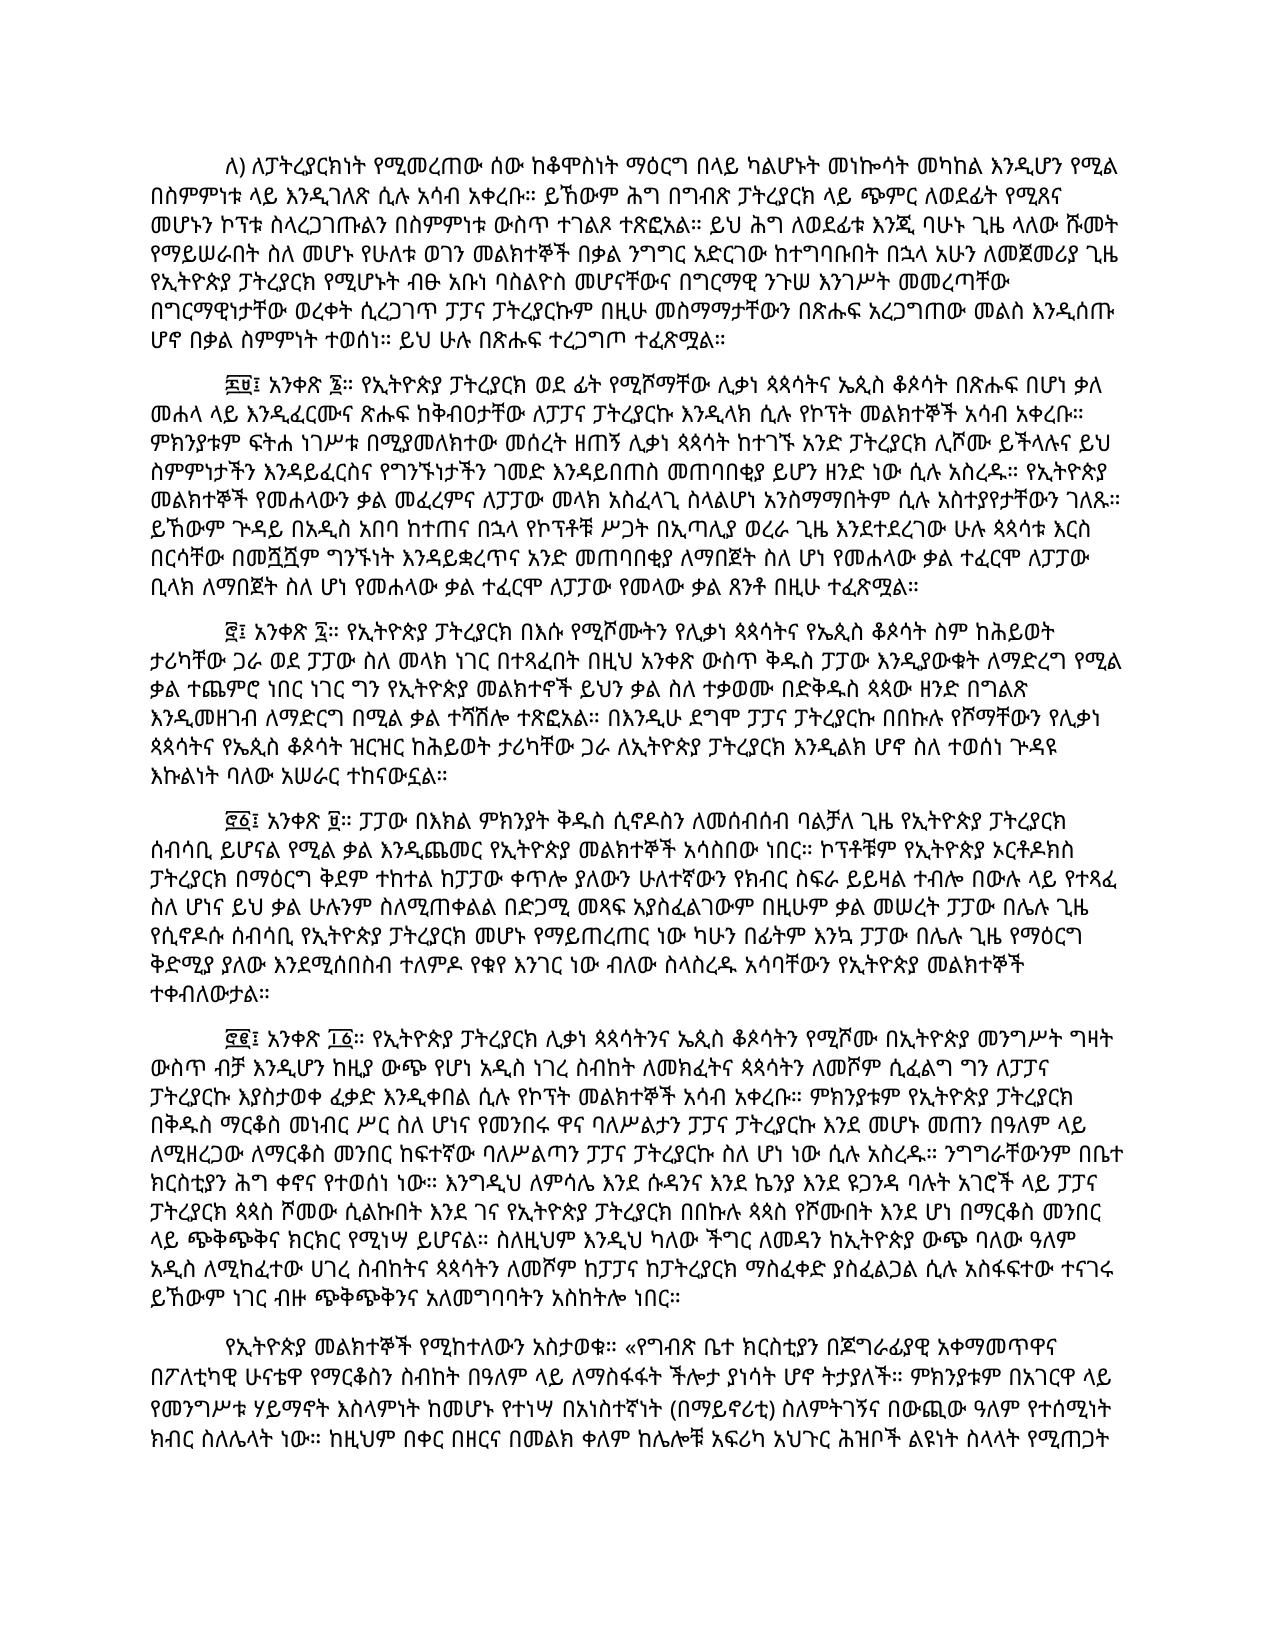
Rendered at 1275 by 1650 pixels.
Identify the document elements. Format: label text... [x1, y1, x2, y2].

text ፸፩፤ አንቀጽ ፱። ፓፓው በእክል ምክንያት ቅዱስ ሲኖዶስን ለመሰብሰብ ባልቻለ ጊዜ የኢትዮጵያ ፓትረያርክ ሰብሳቢ ይሆናል የሚል ቃል እንዲጨመር የኢትዮጵያ መልክተኞች አሳስበው ነበር። ኮፕቶቹም የኢትዮጵያ ኦርቶዶክስ ፓትረያርክ በማዕርግ ቅደም ተከተል ከፓፓው ቀጥሎ ያለውን ሁለተኛውን የክብር ስፍራ ይይዛል ተብሎ በውሉ ላይ የተጻፈ ስለ ሆነና ይህ ቃል ሁሉንም ስለሚጠቀልል በድጋሚ መጻፍ አያስፈልገውም በዚሁም ቃል መሠረት ፓፓው በሌሉ ጊዜ የሲኖዶሱ ሰብሳቢ የኢትዮጵያ ፓትረያርክ መሆኑ የማይጠረጠር ነው ካሁን በፊትም እንኳ ፓፓው በሌሉ ጊዜ የማዕርግ ቅድሚያ ያለው እንደሚሰበስብ ተለምዶ የቁየ እንገር ነው ብለው ስላስረዱ አሳባቸውን የኢትዮጵያ መልክተኞች ተቀብለውታል። [150, 808, 1125, 1007]
text ፸፤ አንቀጽ ፯። የኢትዮጵያ ፓትረያርክ በእሱ የሚሾሙትን የሊቃነ ጳጳሳትና የኤጲስ ቆጶሳት ስም ከሕይወት ታሪካቸው ጋራ ወደ ፓፓው ስለ መላክ ነገር በተጻፈበት በዚህ አንቀጽ ውስጥ ቅዱስ ፓፓው እንዲያውቁት ለማድረግ የሚል ቃል ተጨምሮ ነበር ነገር ግን የኢትዮጵያ መልክተኖች ይህን ቃል ስለ ተቃወሙ በድቅዱስ ጳጳው ዘንድ በግልጽ እንዲመዘገብ ለማድርግ በሚል ቃል ተሻሽሎ ተጽፎአል። በእንዲሁ ደግሞ ፓፓና ፓትረያርኩ በበኩሉ የሾማቸውን የሊቃነ ጳጳሳትና የኤጲስ ቆጶሳት ዝርዝር ከሕይወት ታሪካቸው ጋራ ለኢትዮጵያ ፓትረያርክ እንዲልክ ሆኖ ስለ ተወሰነ ጕዳዩ እኩልነት ባለው አሠራር ተከናውኗል። [150, 619, 1125, 789]
text ለ) ለፓትረያርክነት የሚመረጠው ሰው ከቆሞስነት ማዕርግ በላይ ካልሆኑት መነኰሳት መካከል እንዲሆን የሚል በስምምነቱ ላይ እንዲገለጽ ሲሉ አሳብ አቀረቡ። ይኸውም ሕግ በግብጽ ፓትረያርክ ላይ ጭምር ለወደፊት የሚጸና መሆኑን ኮፕቱ ስላረጋገጡልን በስምምነቱ ውስጥ ተገልጾ ተጽፎአል። ይህ ሕግ ለወደፊቱ እንጂ ባሁኑ ጊዜ ላለው ሹመት የማይሠራበት ስለ መሆኑ የሁለቱ ወገን መልክተኞች በቃል ንግግር አድርገው ከተግባቡበት በኋላ አሁን ለመጀመሪያ ጊዜ የኢትዮጵያ ፓትረያርክ የሚሆኑት ብፁ አቡነ ባስልዮስ መሆናቸውና በግርማዊ ንጉሠ እንገሥት መመረጣቸው በግርማዊነታቸው ወረቀት ሲረጋገጥ ፓፓና ፓትረያርኩም በዚሁ መስማማታቸውን በጽሑፍ አረጋግጠው መልስ እንዲሰጡ ሆኖ በቃል ስምምነት ተወሰነ። ይህ ሁሉ በጽሑፍ ተረጋግጦ ተፈጽሟል። [150, 150, 1125, 354]
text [150, 1330, 1125, 1453]
text ፷፱፤ አንቀጽ ፮። የኢትዮጵያ ፓትረያርክ ወደ ፊት የሚሾማቸው ሊቃነ ጳጳሳትና ኤጲስ ቆጶሳት በጽሑፍ በሆነ ቃለ መሐላ ላይ እንዲፈርሙና ጽሑፍ ከቅብዐታቸው ለፓፓና ፓትረያርኩ እንዲላክ ሲሉ የኮፕት መልክተኞች አሳብ አቀረቡ። ምክንያቱም ፍትሐ ነገሥቱ በሚያመለክተው መሰረት ዘጠኝ ሊቃነ ጳጳሳት ከተገኙ አንድ ፓትረያርክ ሊሾሙ ይችላሉና ይህ ስምምነታችን እንዳይፈርስና የግንኙነታችን ገመድ እንዳይበጠስ መጠባበቂያ ይሆን ዘንድ ነው ሲሉ አስረዱ። የኢትዮጵያ መልክተኞች የመሐላውን ቃል መፈረምና ለፓፓው መላክ አስፈላጊ ስላልሆነ አንስማማበትም ሲሉ አስተያየታቸውን ገለጹ። ይኸውም ጕዳይ በአዲስ አበባ ከተጠና በኋላ የኮፕቶቹ ሥጋት በኢጣሊያ ወረራ ጊዜ እንደተደረገው ሁሉ ጳጳሳቱ እርስ በርሳቸው በመሿሿም ግንኙነት እንዳይቋረጥና አንድ መጠባበቂያ ለማበጀት ስለ ሆነ የመሐላው ቃል ተፈርሞ ለፓፓው ቢላክ ለማበጀት ስለ ሆነ የመሐላው ቃል ተፈርሞ ለፓፓው የመላው ቃል ጸንቶ በዚሁ ተፈጽሟል። [150, 372, 1125, 600]
text ፸፪፤ አንቀጽ ፲፩። የኢትዮጵያ ፓትረያርክ ሊቃነ ጳጳሳትንና ኤጲስ ቆጶሳትን የሚሾሙ በኢትዮጵያ መንግሥት ግዛት ውስጥ ብቻ እንዲሆን ከዚያ ውጭ የሆነ አዲስ ነገረ ስብከት ለመክፈትና ጳጳሳትን ለመሾም ሲፈልግ ግን ለፓፓና ፓትረያርኩ እያስታወቀ ፈቃድ እንዲቀበል ሲሉ የኮፕት መልክተኞች አሳብ አቀረቡ። ምክንያቱም የኢትዮጵያ ፓትረያርክ በቅዱስ ማርቆስ መነብር ሥር ስለ ሆነና የመንበሩ ዋና ባለሥልታን ፓፓና ፓትረያርኩ እንደ መሆኑ መጠን በዓለም ላይ ለሚዘረጋው ለማርቆስ መንበር ከፍተኛው ባለሥልጣን ፓፓና ፓትረያርኩ ስለ ሆነ ነው ሲሉ አስረዱ። ንግግራቸውንም በቤተ ክርስቲያን ሕግ ቀኖና የተወሰነ ነው። እንግዲህ ለምሳሌ እንደ ሱዳንና እንደ ኬንያ እንደ ዩጋንዳ ባሉት አገሮች ላይ ፓፓና ፓትረያርክ ጳጳስ ሾመው ሲልኩበት እንደ ገና የኢትዮጵያ ፓትረያርክ በበኩሉ ጳጳስ የሾሙበት እንደ ሆነ በማርቆስ መንበር ላይ ጭቅጭቅና ክርክር የሚነሣ ይሆናል። ስለዚህም እንዲህ ካለው ችግር ለመዳን ከኢትዮጵያ ውጭ ባለው ዓለም አዲስ ለሚከፈተው ሀገረ ስብከትና ጳጳሳትን ለመሾም ከፓፓና ከፓትረያርክ ማስፈቀድ ያስፈልጋል ሲሉ አስፋፍተው ተናገሩ ይኸውም ነገር ብዙ ጭቅጭቅንና አለመግባባትን አስከትሎ ነበር። [150, 1026, 1125, 1312]
